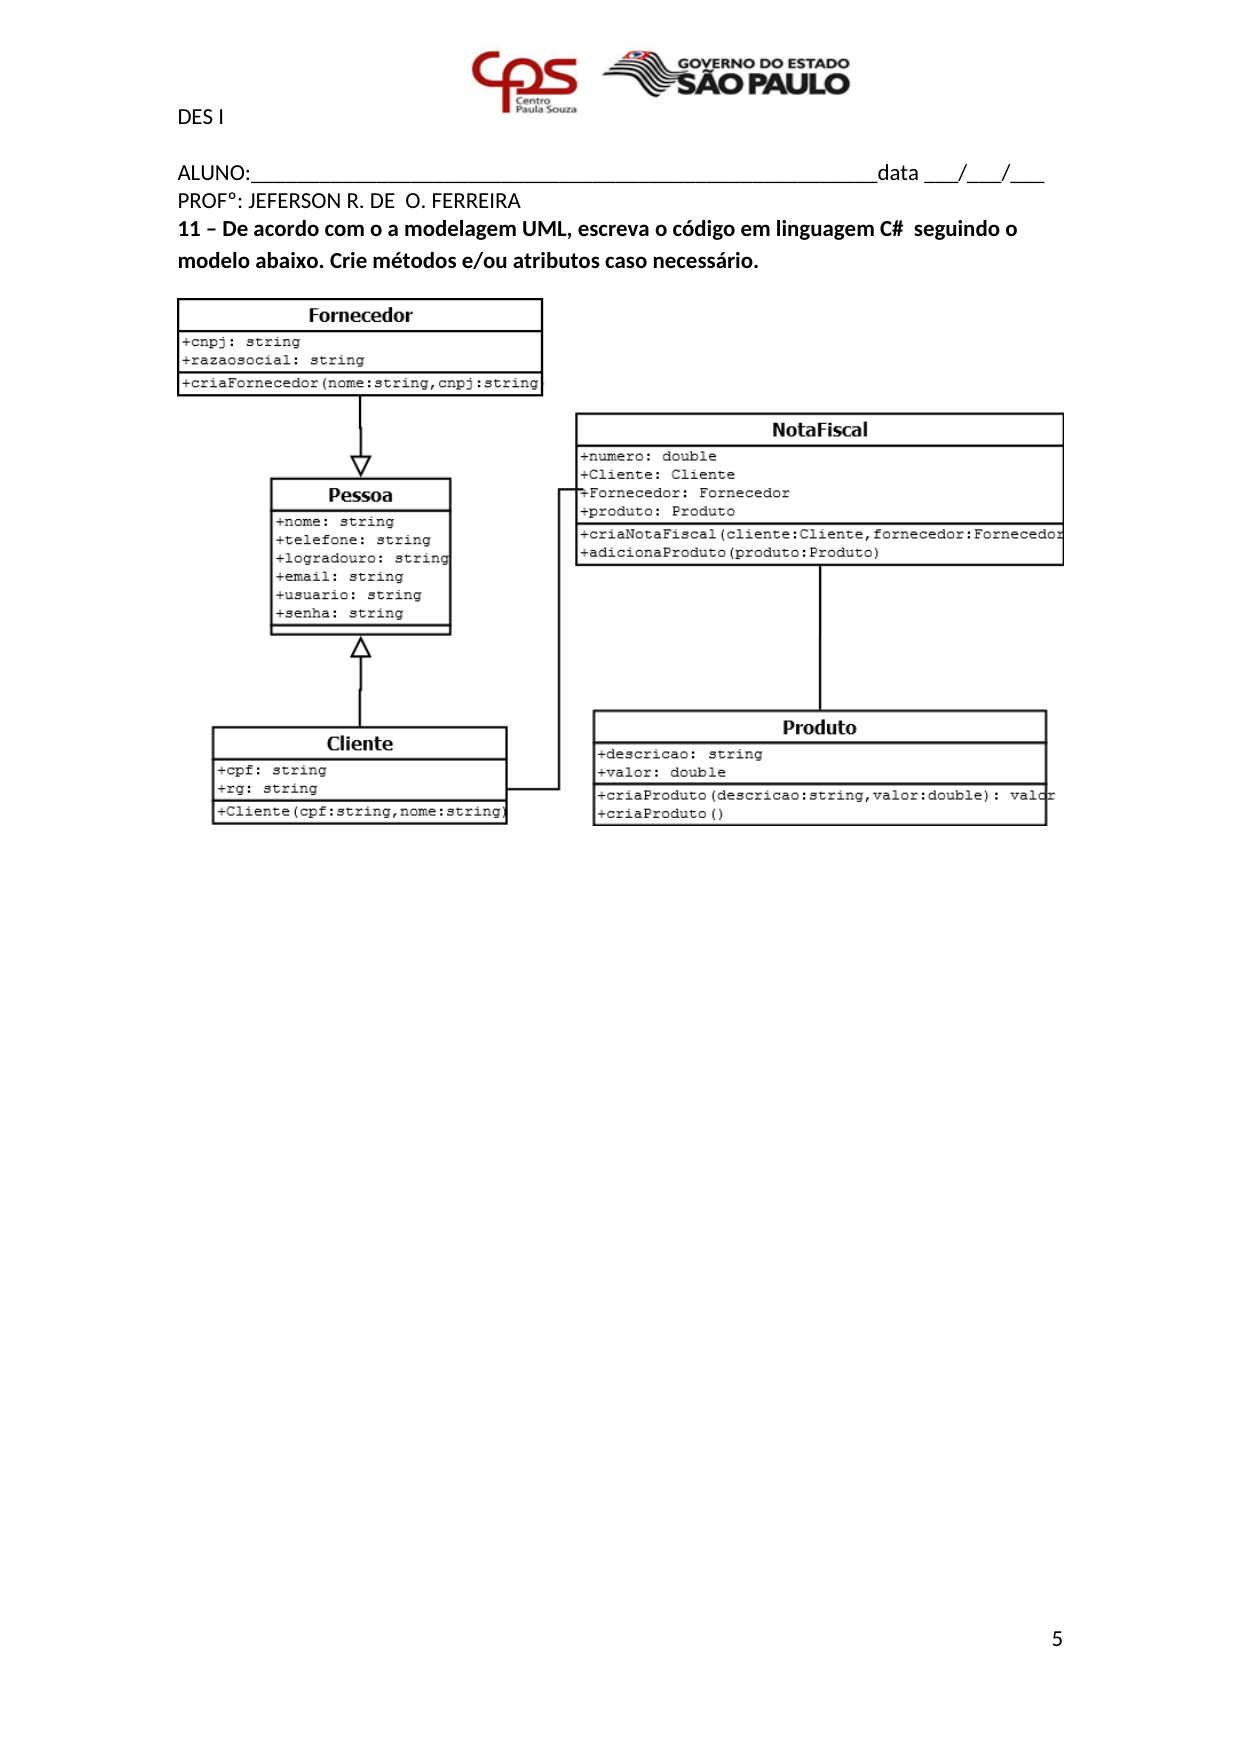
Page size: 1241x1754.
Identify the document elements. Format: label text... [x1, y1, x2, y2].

picture [177, 298, 1064, 826]
text 11 – De acordo com o a modelagem UML, escreva o código em linguagem C# seguindo o modelo abaixo. Crie métodos e/ou atributos caso necessário. [177, 214, 1063, 274]
picture [468, 32, 864, 146]
